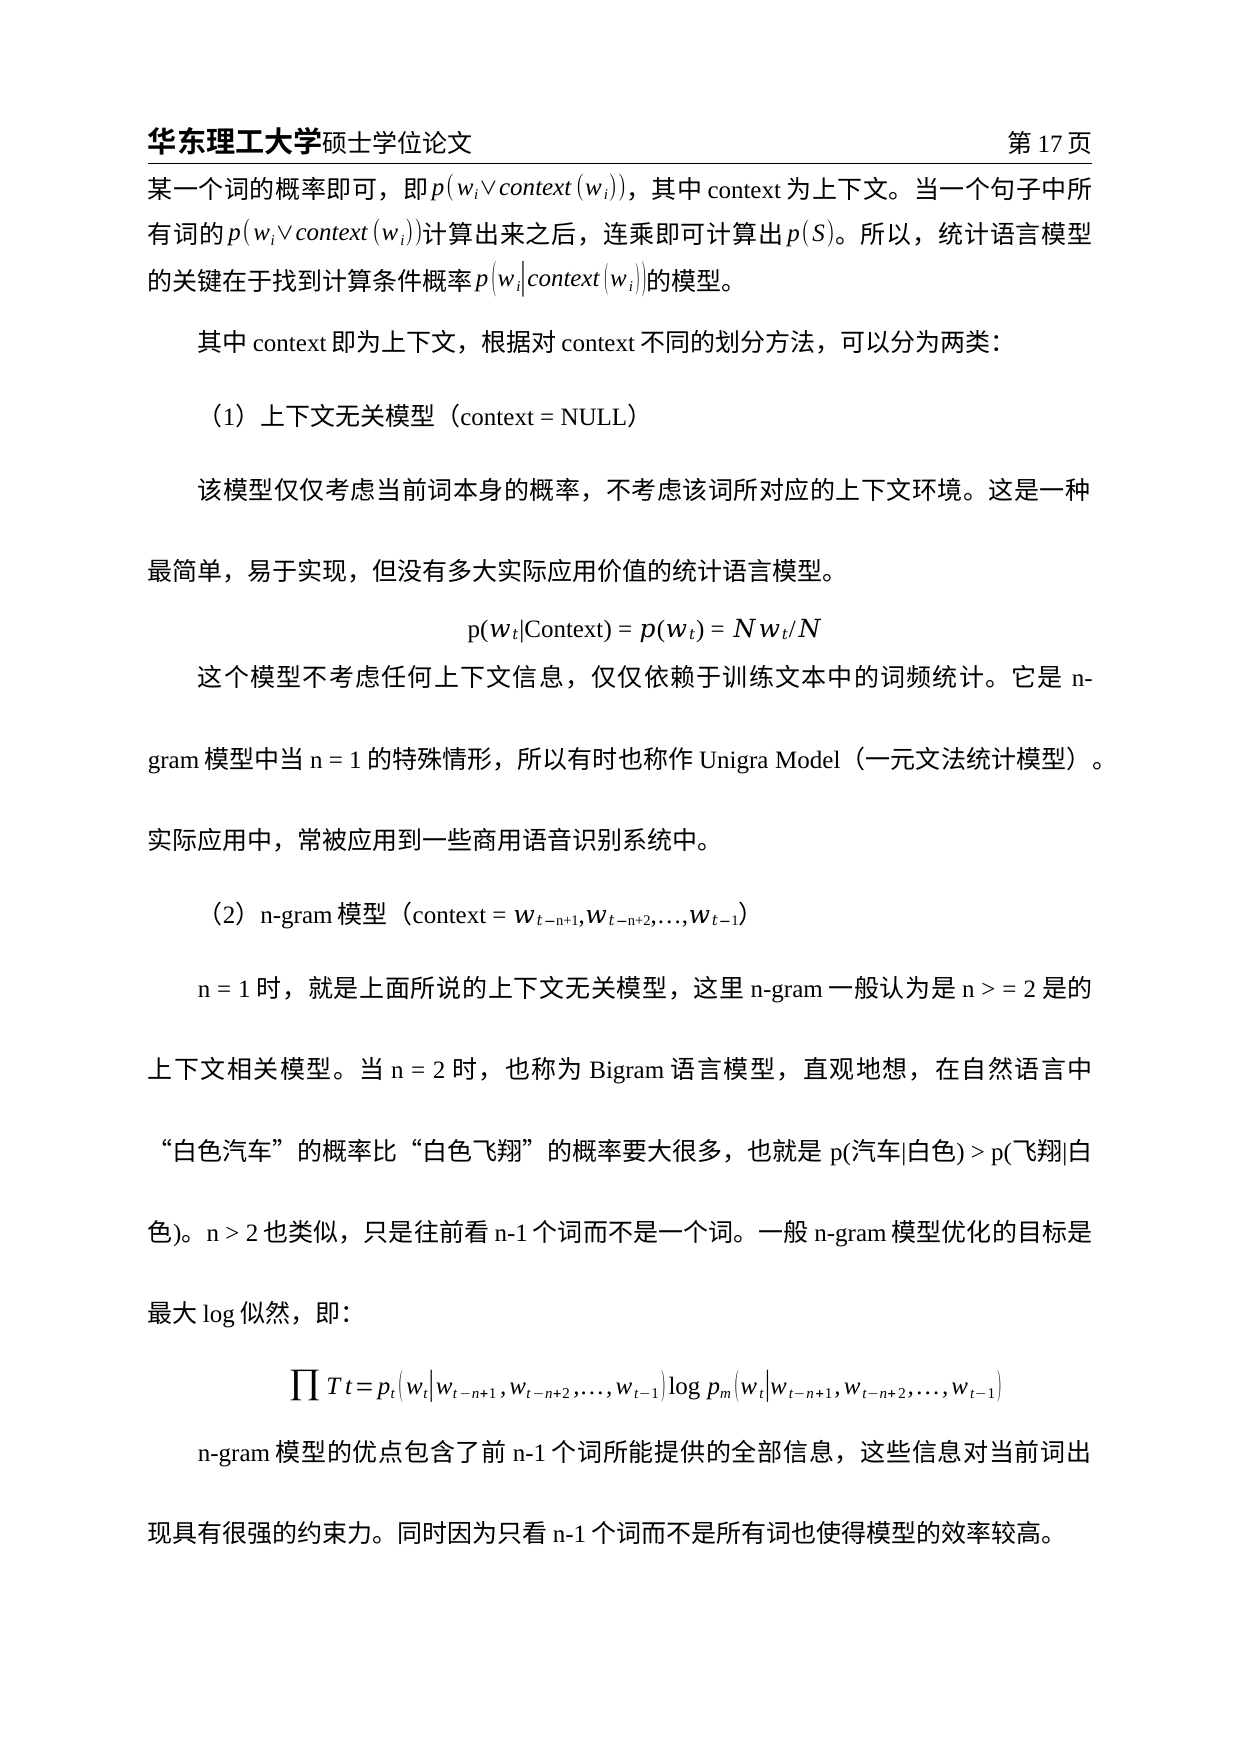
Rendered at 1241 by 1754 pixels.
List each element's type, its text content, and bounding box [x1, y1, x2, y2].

text 这个模型不考虑任何上下文信息，仅仅依赖于训练文本中的词频统计。它是n-gram模型中当n = 1的特殊情形，所以有时也称作Unigra Model（一元文法统计模型）。实际应用中，常被应用到一些商用语音识别系统中。 [148, 643, 1092, 871]
text （2）n-gram模型（context = 𝑤𝑡−n+1,𝑤𝑡−n+2,…,𝑤𝑡−1） [148, 880, 1092, 945]
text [148, 169, 1092, 298]
text 其中context即为上下文，根据对context不同的划分方法，可以分为两类： [148, 308, 1092, 373]
text n = 1时，就是上面所说的上下文无关模型，这里n-gram一般认为是n > = 2是的上下文相关模型。当n = 2时，也称为Bigram语言模型，直观地想，在自然语言中“白色汽车”的概率比“白色飞翔”的概率要大很多，也就是p(汽车|白色) > p(飞翔|白色)。n > 2也类似，只是往前看n-1个词而不是一个词。一般n-gram模型优化的目标是最大log似然，即： [148, 954, 1092, 1344]
text （1）上下文无关模型（context = NULL） [148, 382, 1092, 447]
text n-gram模型的优点包含了前n-1个词所能提供的全部信息，这些信息对当前词出现具有很强的约束力。同时因为只看n-1个词而不是所有词也使得模型的效率较高。 [148, 1418, 1092, 1564]
text 该模型仅仅考虑当前词本身的概率，不考虑该词所对应的上下文环境。这是一种最简单，易于实现，但没有多大实际应用价值的统计语言模型。 [148, 456, 1092, 602]
text p(𝑤𝑡|Context) = 𝑝(𝑤𝑡) = 𝑁𝑤𝑡/𝑁 [148, 611, 1092, 643]
